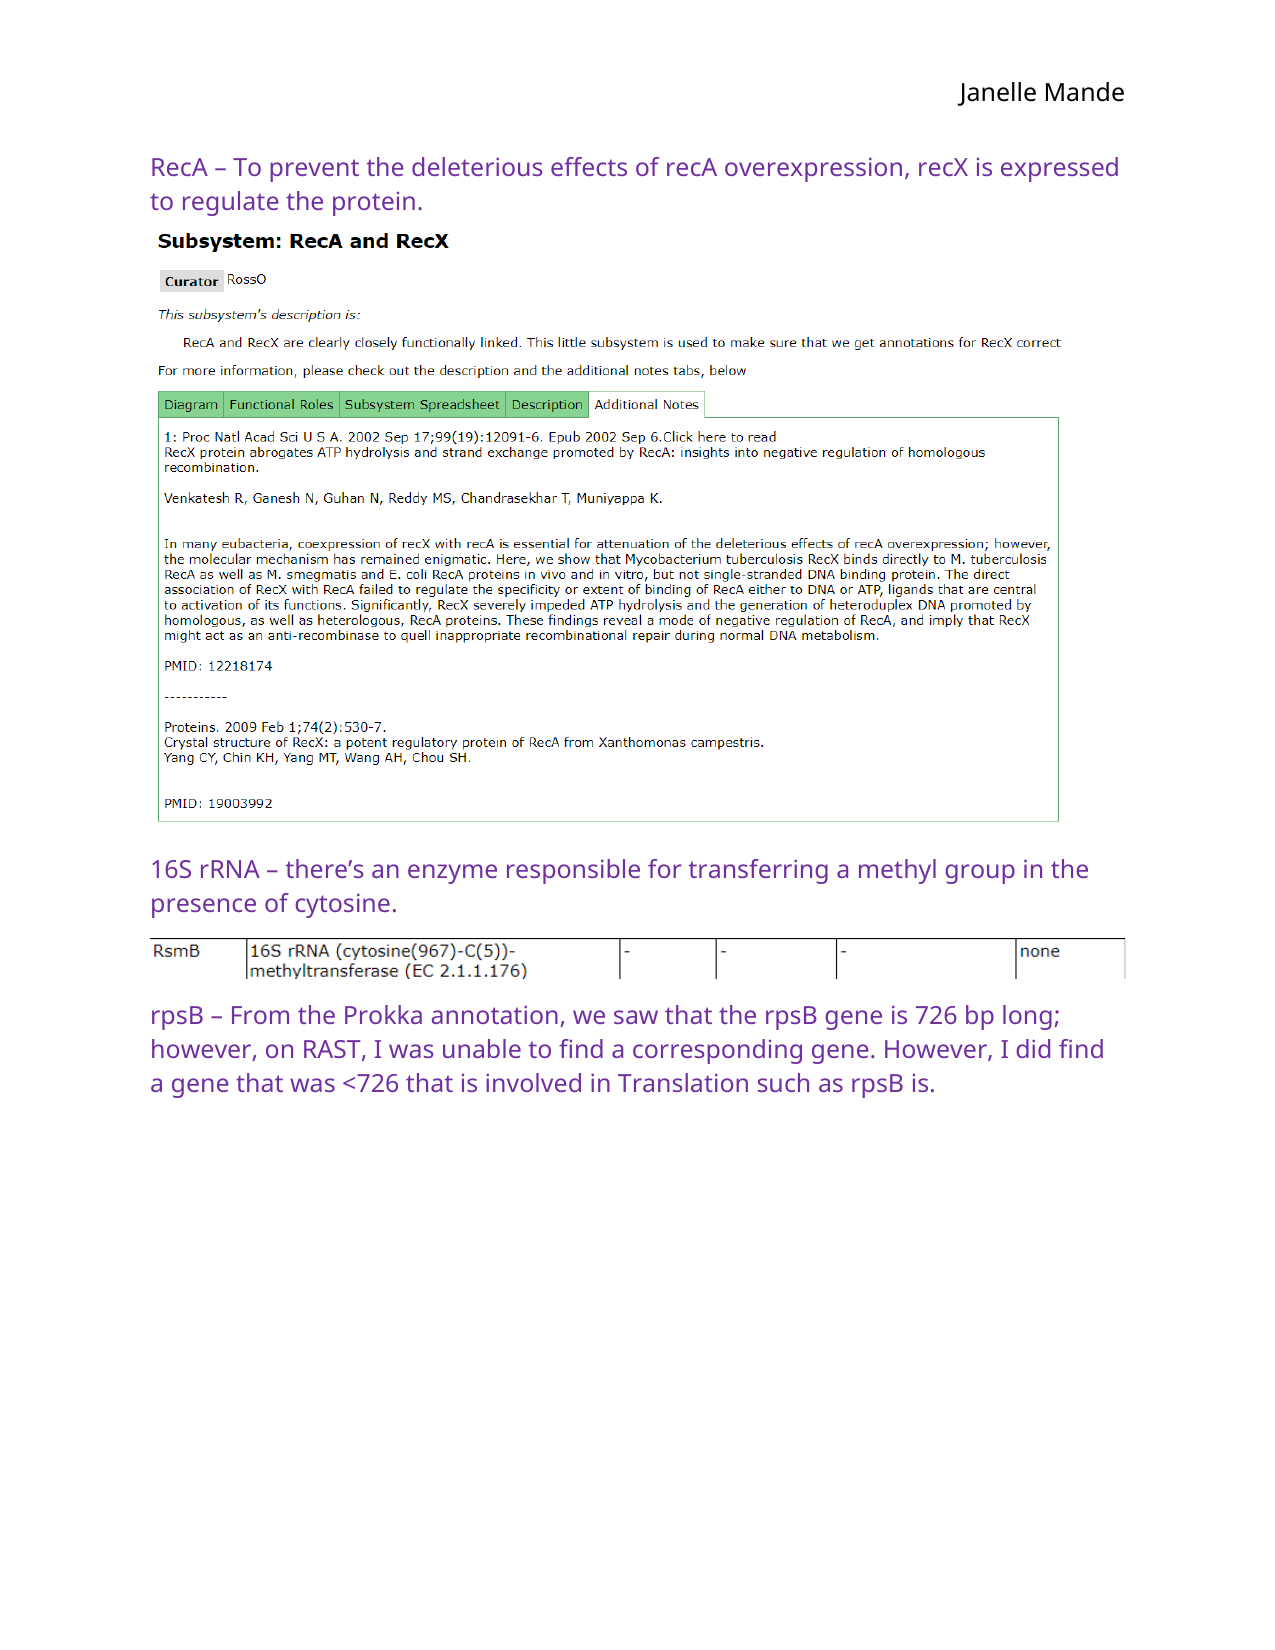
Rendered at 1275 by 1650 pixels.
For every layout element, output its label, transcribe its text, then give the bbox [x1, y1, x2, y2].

picture [150, 218, 1068, 833]
text rpsB – From the Prokka annotation, we saw that the rpsB gene is 726 bp long; however, on RAST, I was unable to find a corresponding gene. However, I did find a gene that was <726 that is involved in Translation such as rpsB is. [150, 998, 1125, 1100]
picture [150, 938, 1125, 979]
text 16S rRNA – there’s an enzyme responsible for transferring a methyl group in the presence of cytosine. [150, 852, 1125, 920]
